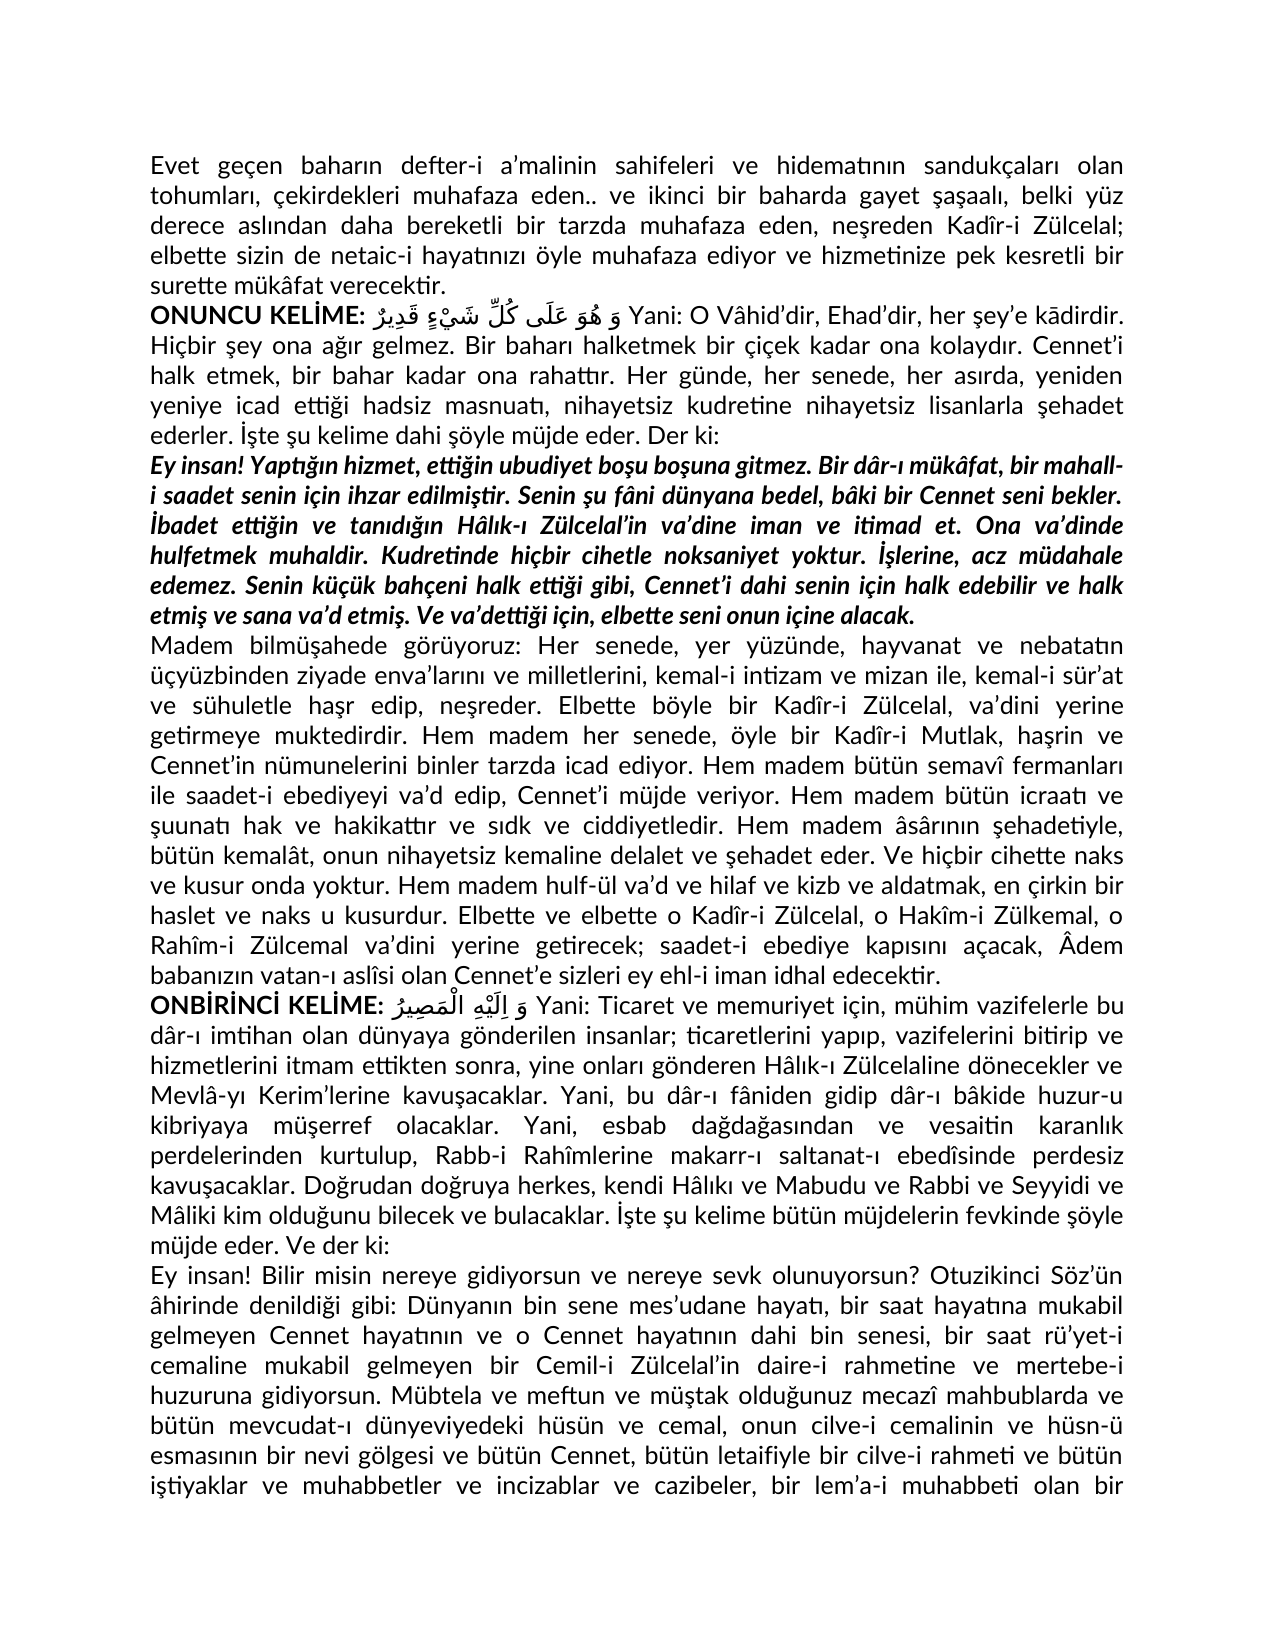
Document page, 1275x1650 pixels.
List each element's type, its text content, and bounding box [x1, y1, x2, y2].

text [150, 1260, 1125, 1500]
text Ey insan! Yaptığın hizmet, ettiğin ubudiyet boşu boşuna gitmez. Bir dâr-ı mükâfat, bir mahall-i saadet senin için ihzar edilmiştir. Senin şu fâni dünyana bedel, bâki bir Cennet seni bekler. İbadet ettiğin ve tanıdığın Hâlık-ı Zülcelal’in va’dine iman ve itimad et. Ona va’dinde hulfetmek muhaldir. Kudretinde hiçbir cihetle noksaniyet yoktur. İşlerine, acz müdahale edemez. Senin küçük bahçeni halk ettiği gibi, Cennet’i dahi senin için halk edebilir ve halk etmiş ve sana va’d etmiş. Ve va’dettiği için, elbette seni onun içine alacak. [150, 450, 1125, 630]
text Madem bilmüşahede görüyoruz: Her senede, yer yüzünde, hayvanat ve nebatatın üçyüzbinden ziyade enva’larını ve milletlerini, kemal-i intizam ve mizan ile, kemal-i sür’at ve sühuletle haşr edip, neşreder. Elbette böyle bir Kadîr-i Zülcelal, va’dini yerine getirmeye muktedirdir. Hem madem her senede, öyle bir Kadîr-i Mutlak, haşrin ve Cennet’in nümunelerini binler tarzda icad ediyor. Hem madem bütün semavî fermanları ile saadet-i ebediyeyi va’d edip, Cennet’i müjde veriyor. Hem madem bütün icraatı ve şuunatı hak ve hakikattır ve sıdk ve ciddiyetledir. Hem madem âsârının şehadetiyle, bütün kemalât, onun nihayetsiz kemaline delalet ve şehadet eder. Ve hiçbir cihette naks ve kusur onda yoktur. Hem madem hulf-ül va’d ve hilaf ve kizb ve aldatmak, en çirkin bir haslet ve naks u kusurdur. Elbette ve elbette o Kadîr-i Zülcelal, o Hakîm-i Zülkemal, o Rahîm-i Zülcemal va’dini yerine getirecek; saadet-i ebediye kapısını açacak, Âdem babanızın vatan-ı aslîsi olan Cennet’e sizleri ey ehl-i iman idhal edecektir. [150, 630, 1125, 990]
text Evet geçen baharın defter-i a’malinin sahifeleri ve hidematının sandukçaları olan tohumları, çekirdekleri muhafaza eden.. ve ikinci bir baharda gayet şaşaalı, belki yüz derece aslından daha bereketli bir tarzda muhafaza eden, neşreden Kadîr-i Zülcelal; elbette sizin de netaic-i hayatınızı öyle muhafaza ediyor ve hizmetinize pek kesretli bir surette mükâfat verecektir. [150, 150, 1125, 300]
text ONBİRİNCİ KELİME: وَ اِلَيْهِ الْمَصِيرُ Yani: Ticaret ve memuriyet için, mühim vazifelerle bu dâr-ı imtihan olan dünyaya gönderilen insanlar; ticaretlerini yapıp, vazifelerini bitirip ve hizmetlerini itmam ettikten sonra, yine onları gönderen Hâlık-ı Zülcelaline dönecekler ve Mevlâ-yı Kerim’lerine kavuşacaklar. Yani, bu dâr-ı fâniden gidip dâr-ı bâkide huzur-u kibriyaya müşerref olacaklar. Yani, esbab dağdağasından ve vesaitin karanlık perdelerinden kurtulup, Rabb-i Rahîmlerine makarr-ı saltanat-ı ebedîsinde perdesiz kavuşacaklar. Doğrudan doğruya herkes, kendi Hâlıkı ve Mabudu ve Rabbi ve Seyyidi ve Mâliki kim olduğunu bilecek ve bulacaklar. İşte şu kelime bütün müjdelerin fevkinde şöyle müjde eder. Ve der ki: [150, 990, 1125, 1260]
text ONUNCU KELİME: وَ هُوَ عَلَى كُلِّ شَيْءٍ قَدِيرٌ Yani: O Vâhid’dir, Ehad’dir, her şey’e kādirdir. Hiçbir şey ona ağır gelmez. Bir baharı halketmek bir çiçek kadar ona kolaydır. Cennet’i halk etmek, bir bahar kadar ona rahattır. Her günde, her senede, her asırda, yeniden yeniye icad ettiği hadsiz masnuatı, nihayetsiz kudretine nihayetsiz lisanlarla şehadet ederler. İşte şu kelime dahi şöyle müjde eder. Der ki: [150, 300, 1125, 450]
